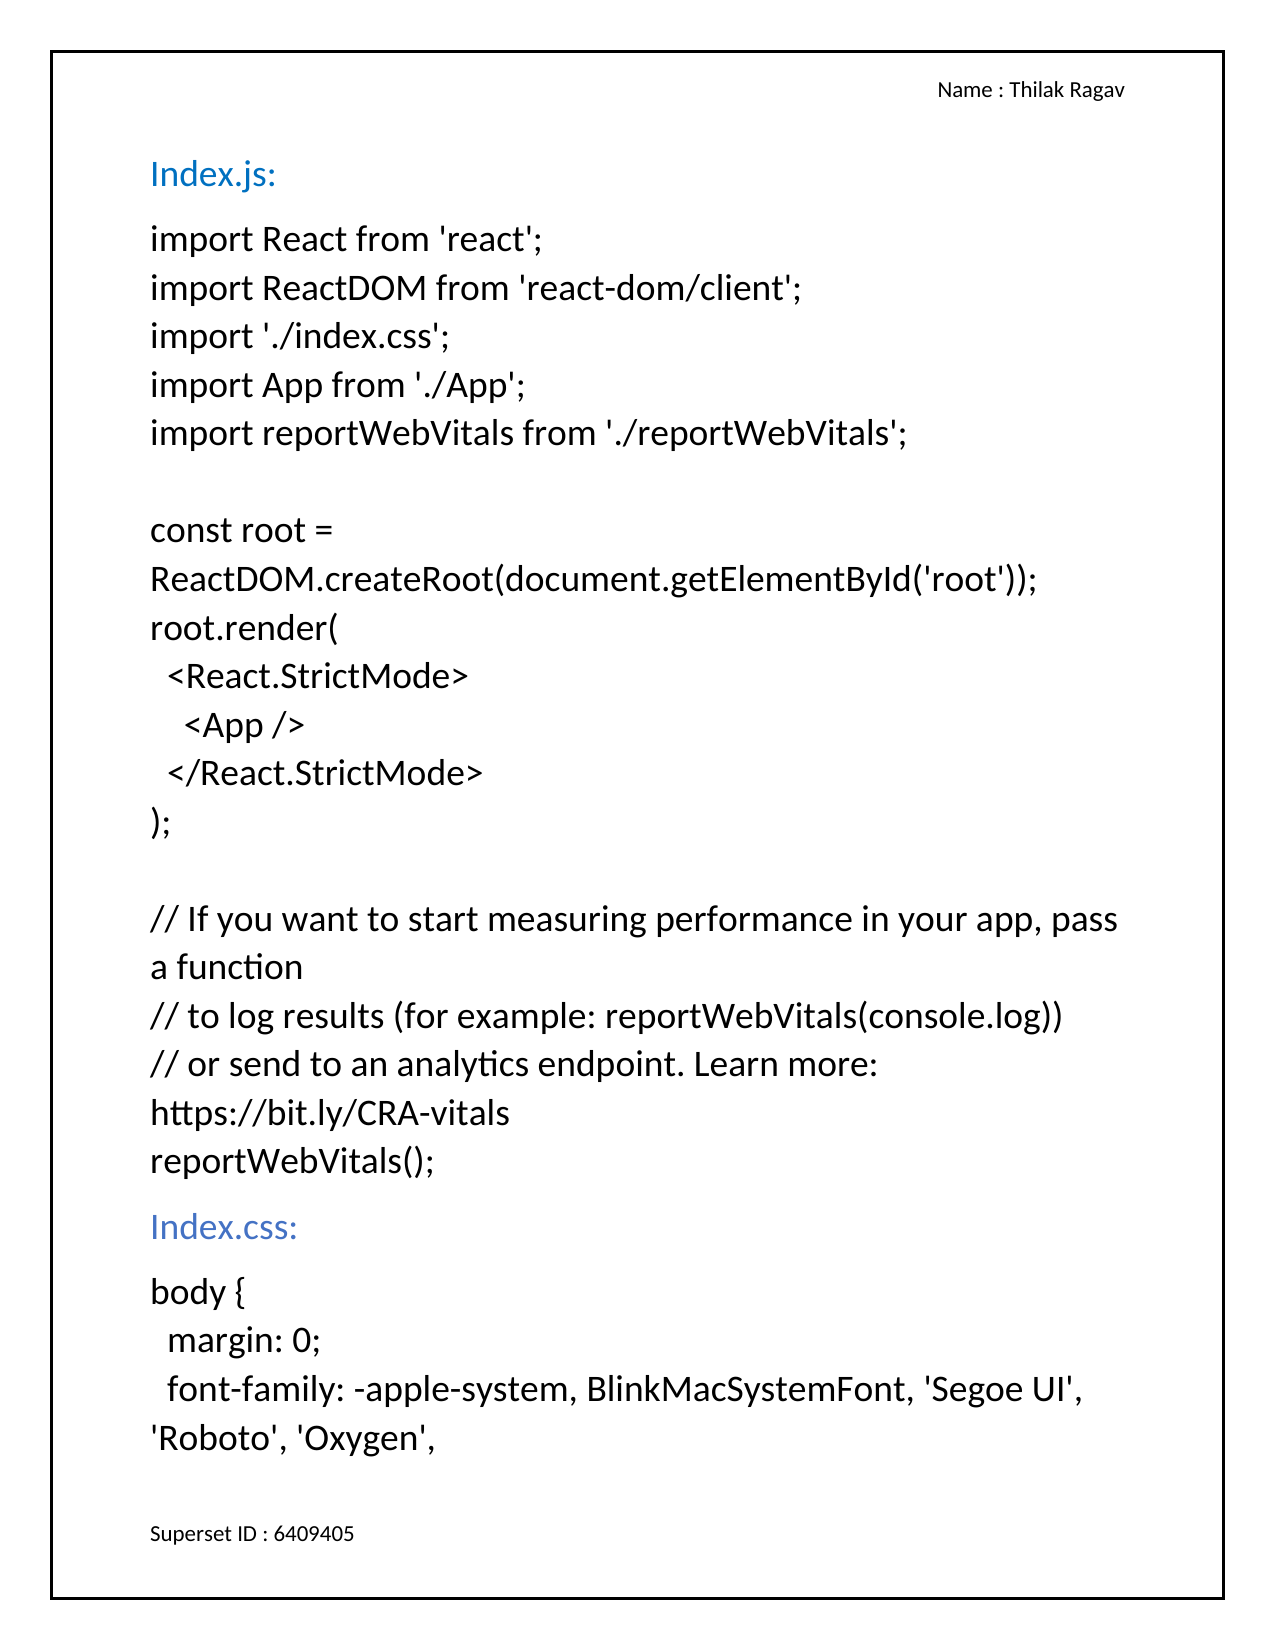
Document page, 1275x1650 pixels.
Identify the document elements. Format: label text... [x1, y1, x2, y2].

text Index.js: [150, 150, 1125, 196]
text Index.css: [150, 1203, 1125, 1248]
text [150, 1268, 1125, 1459]
text import React from 'react'; import ReactDOM from 'react-dom/client'; import './index.css'; import App from './App'; import reportWebVitals from './reportWebVitals'; const root = ReactDOM.createRoot(document.getElementById('root')); root.render( <React.StrictMode> <App /> </React.StrictMode> ); // If you want to start measuring performance in your app, pass a function // to log results (for example: reportWebVitals(console.log)) // or send to an analytics endpoint. Learn more: https://bit.ly/CRA-vitals reportWebVitals(); [150, 215, 1125, 1183]
